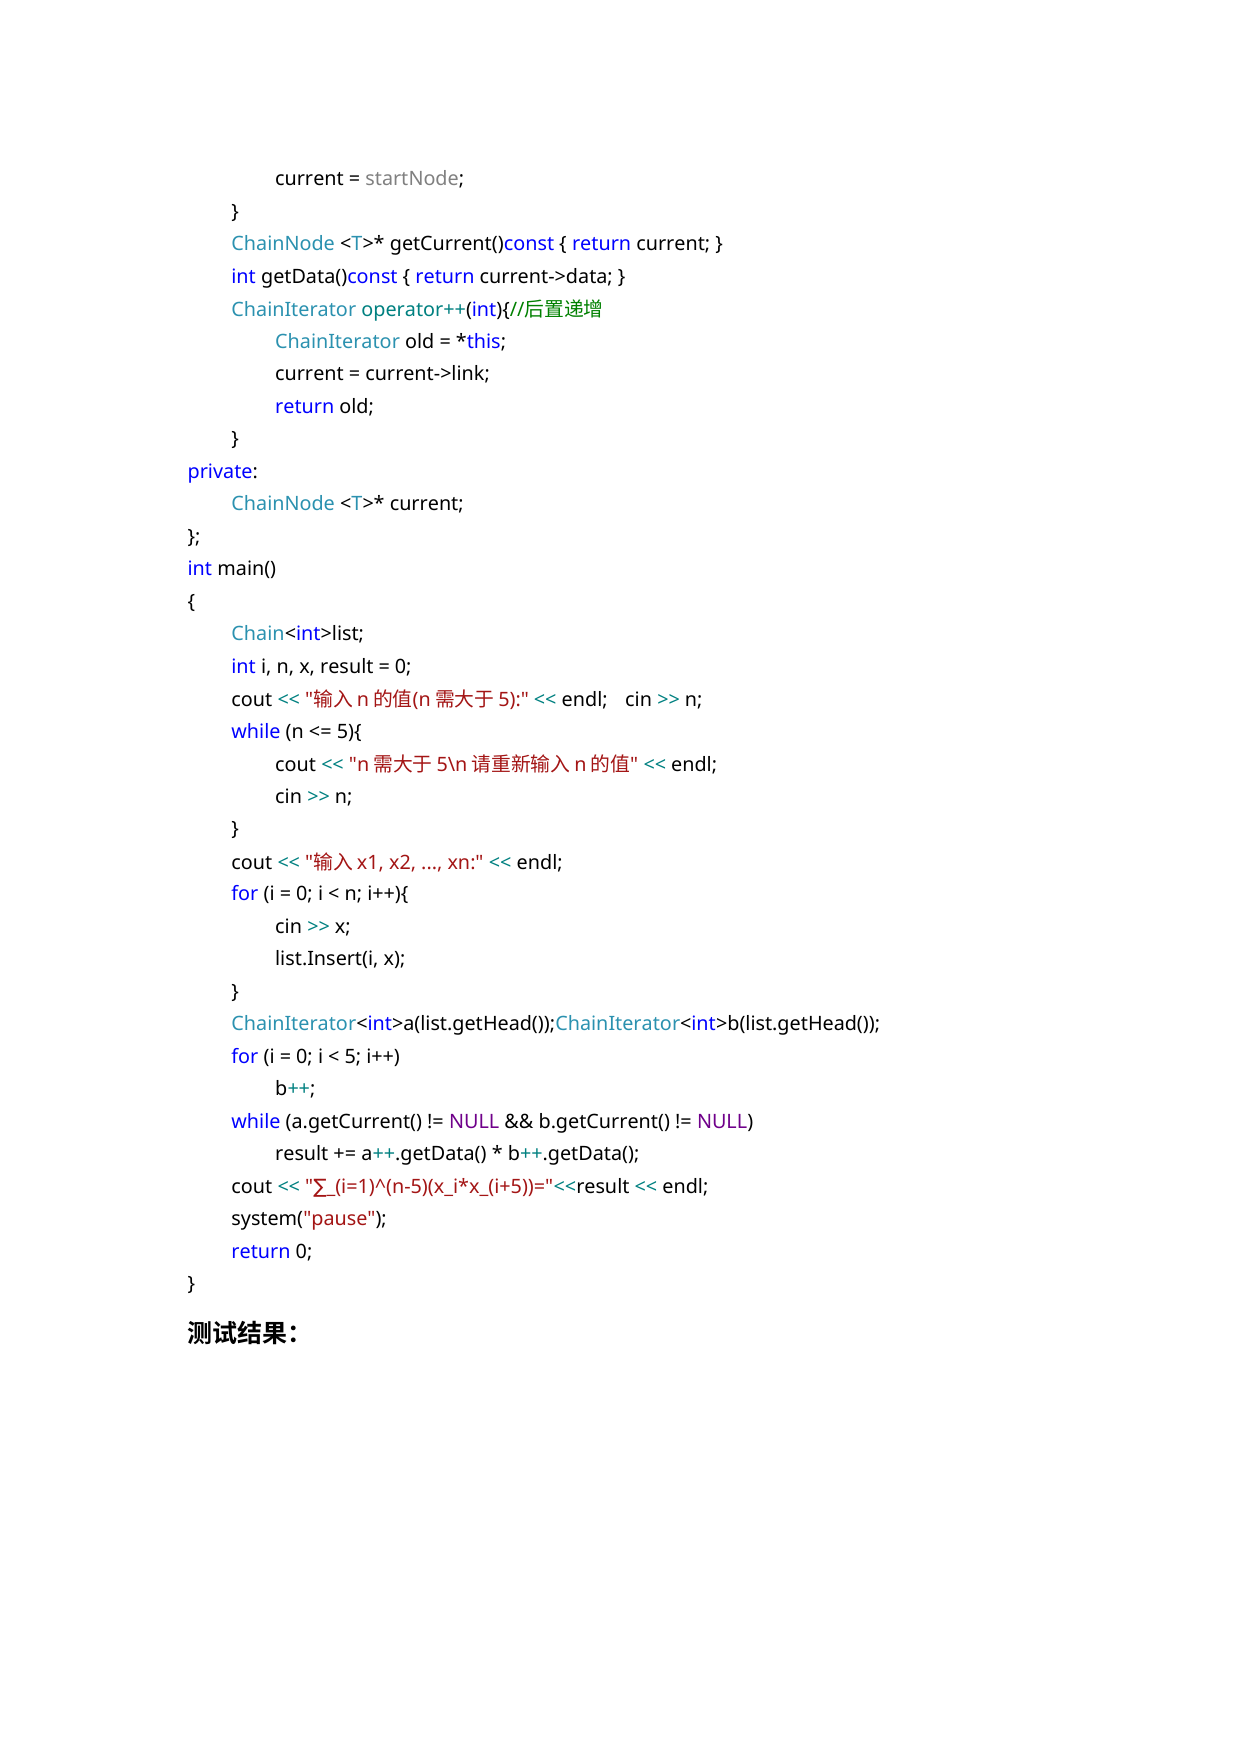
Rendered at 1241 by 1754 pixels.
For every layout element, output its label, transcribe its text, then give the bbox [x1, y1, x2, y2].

text cin >> n; [187, 779, 1053, 812]
text } [187, 812, 1053, 844]
text }; [187, 519, 1053, 552]
text ChainIterator operator++(int){//后置递增 [187, 292, 1053, 324]
text ChainNode <T>* current; [187, 487, 1053, 519]
text } [187, 422, 1053, 454]
text } [187, 974, 1053, 1007]
text private: [187, 454, 1053, 487]
text cout << "∑_(i=1)^(n-5)(x_i*x_(i+5))="<<result << endl; [187, 1169, 1053, 1202]
text } [187, 194, 1053, 227]
text ChainIterator old = *this; [187, 324, 1053, 357]
text while (a.getCurrent() != NULL && b.getCurrent() != NULL) [187, 1104, 1053, 1137]
text int getData()const { return current->data; } [187, 259, 1053, 292]
text return old; [187, 389, 1053, 422]
text for (i = 0; i < n; i++){ [187, 877, 1053, 909]
text int main() [187, 552, 1053, 584]
text { [187, 584, 1053, 617]
text ChainNode <T>* getCurrent()const { return current; } [187, 227, 1053, 259]
text cin >> x; [187, 909, 1053, 942]
text for (i = 0; i < 5; i++) [187, 1039, 1053, 1072]
text current = current->link; [187, 357, 1053, 389]
text cout << "输入x1, x2, ..., xn:" << endl; [187, 844, 1053, 877]
text cout << "输入n的值(n需大于5):" << endl; cin >> n; [187, 682, 1053, 714]
text 测试结果： [187, 1299, 1053, 1364]
text while (n <= 5){ [187, 714, 1053, 747]
text int i, n, x, result = 0; [187, 649, 1053, 682]
text Chain<int>list; [187, 617, 1053, 649]
text } [187, 1267, 1053, 1299]
text result += a++.getData() * b++.getData(); [187, 1137, 1053, 1169]
text system("pause"); [187, 1202, 1053, 1234]
text b++; [187, 1072, 1053, 1104]
text current = startNode; [187, 162, 1053, 194]
text ChainIterator<int>a(list.getHead());ChainIterator<int>b(list.getHead()); [187, 1007, 1053, 1039]
text list.Insert(i, x); [187, 942, 1053, 974]
text cout << "n需大于5\n请重新输入n的值" << endl; [187, 747, 1053, 779]
text return 0; [187, 1234, 1053, 1267]
